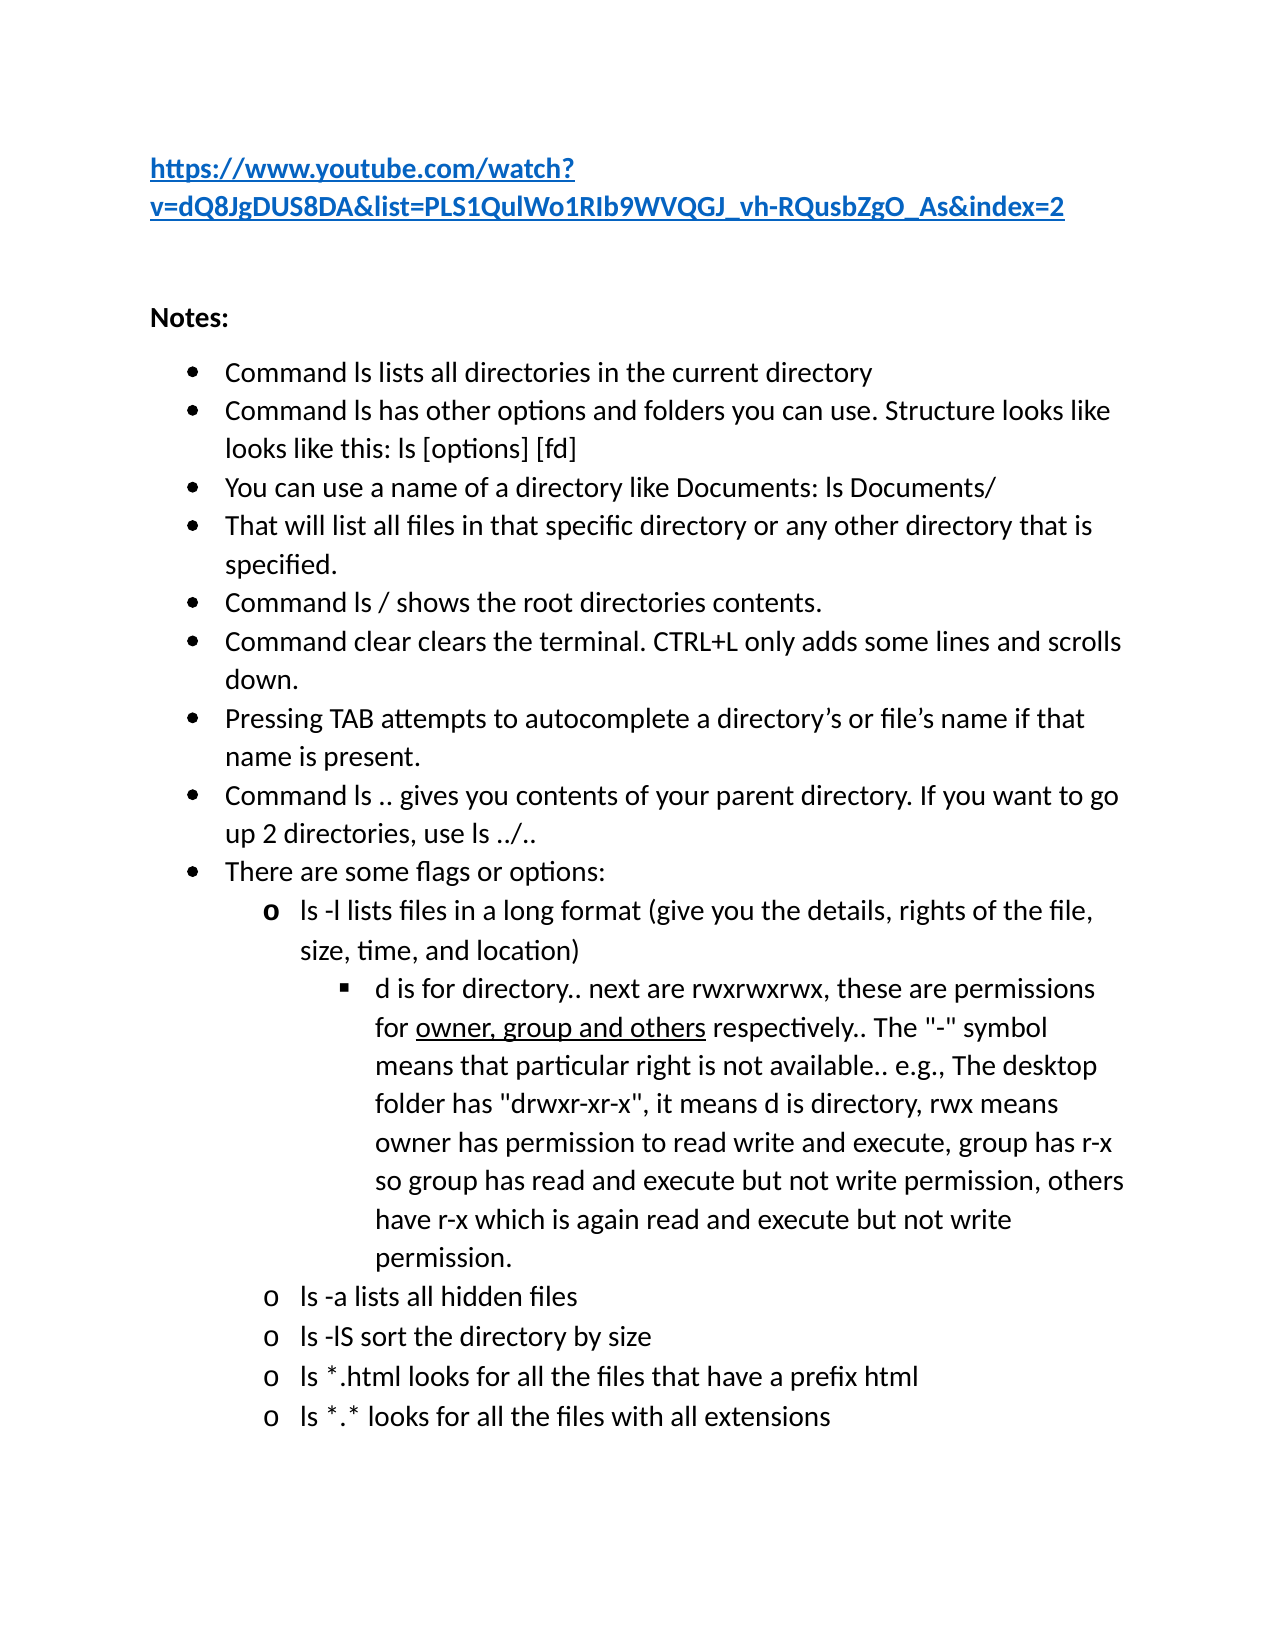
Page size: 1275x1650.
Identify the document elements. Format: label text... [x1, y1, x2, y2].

list d is for directory.. next are rwxrwxrwx, these are permissions for owner, group and others respectively.. The "-" symbol means that particular right is not available.. e.g., The desktop folder has "drwxr-xr-x", it means d is directory, rwx means owner has permission to read write and execute, group has r-x so group has read and execute but not write permission, others have r-x which is again read and execute but not write permission. [337, 970, 1125, 1275]
list You can use a name of a directory like Documents: ls Documents/ [187, 469, 1125, 505]
list ls *.* looks for all the files with all extensions [262, 1398, 1125, 1435]
list Command ls / shows the root directories contents. [187, 584, 1125, 620]
list There are some flags or options: [187, 853, 1125, 889]
list ls *.html looks for all the files that have a prefix html [262, 1358, 1125, 1395]
text Notes: [150, 299, 1125, 334]
list Pressing TAB attempts to autocomplete a directory’s or file’s name if that name is present. [187, 700, 1125, 774]
list ls -lS sort the directory by size [262, 1318, 1125, 1355]
list Command ls has other options and folders you can use. Structure looks like looks like this: ls [options] [fd] [187, 392, 1125, 466]
list ls -l lists files in a long format (give you the details, rights of the file, size, time, and location) [262, 892, 1125, 967]
list Command ls lists all directories in the current directory [187, 354, 1125, 389]
list Command clear clears the terminal. CTRL+L only adds some lines and scrolls down. [187, 623, 1125, 697]
list That will list all files in that specific directory or any other directory that is specified. [187, 507, 1125, 582]
list Command ls .. gives you contents of your parent directory. If you want to go up 2 directories, use ls ../.. [187, 777, 1125, 851]
text https://www.youtube.com/watch?v=dQ8JgDUS8DA&list=PLS1QulWo1RIb9WVQGJ_vh-RQusbZgO_As&index=2 [150, 150, 1125, 224]
list ls -a lists all hidden files [262, 1278, 1125, 1315]
